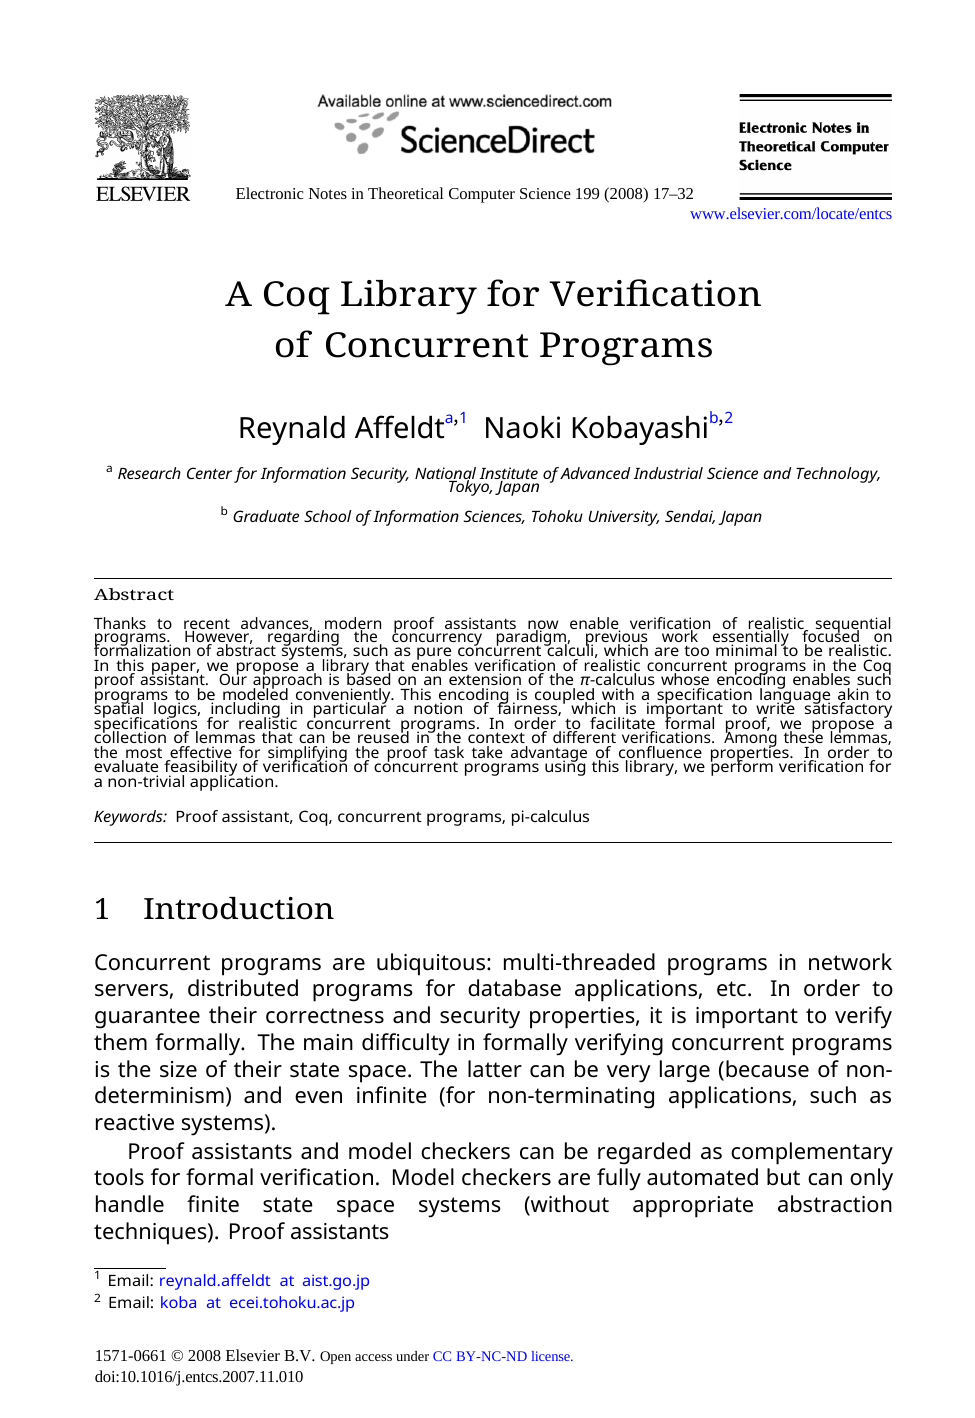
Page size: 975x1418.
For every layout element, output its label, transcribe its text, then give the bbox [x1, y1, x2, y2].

text 2 Email: koba at ecei.tohoku.ac.jp [94, 1291, 919, 1313]
text Keywords: Proof assistant, Coq, concurrent programs, pi-calculus [94, 806, 919, 827]
text 1 Email: reynald.affeldt at aist.go.jp [94, 1269, 919, 1291]
text b Graduate School of Information Sciences, Tohoku University, Sendai, Japan [71, 503, 912, 527]
picture [94, 94, 191, 201]
subtitle Reynald Affeldta,1 Naoki Kobayashib,2 [71, 400, 900, 447]
text Concurrent programs are ubiquitous: multi-threaded programs in network servers, distributed programs for database applications, etc. In order to guarantee their correctness and security properties, it is important to verify them formally. The main difficulty in formally verifying concurrent programs is the size of their state space. The latter can be very large (because of non-determinism) and even infinite (for non-terminating applications, such as reactive systems). [94, 949, 893, 1137]
text www.elsevier.com/locate/entcs [71, 204, 893, 223]
text a Research Center for Information Security, National Institute of Advanced Industrial Science and Technology, Tokyo, Japan [87, 466, 900, 497]
picture [739, 94, 892, 200]
text doi:10.1016/j.entcs.2007.11.010 [94, 1367, 919, 1386]
text Thanks to recent advances, modern proof assistants now enable verification of realistic sequential programs. However, regarding the concurrency paradigm, previous work essentially focused on formalization of abstract systems, such as pure concurrent calculi, which are too minimal to be realistic. In this paper, we propose a library that enables verification of realistic concurrent programs in the Coq proof assistant. Our approach is based on an extension of the π-calculus whose encoding enables such programs to be modeled conveniently. This encoding is coupled with a specification language akin to spatial logics, including in particular a notion of fairness, which is important to write satisfactory specifications for realistic concurrent programs. In order to facilitate formal proof, we propose a collection of lemmas that can be reused in the context of different verifications. Among these lemmas, the most effective for simplifying the proof task take advantage of confluence properties. In order to evaluate feasibility of verification of concurrent programs using this library, we perform verification for a non-trivial application. [94, 618, 893, 792]
text Electronic Notes in Theoretical Computer Science 199 (2008) 17–32 [208, 94, 919, 203]
text Abstract [94, 583, 919, 604]
subtitle Introduction [94, 889, 919, 928]
text 1571-0661 © 2008 Elsevier B.V. Open access under CC BY-NC-ND license. [94, 1346, 919, 1365]
title A Coq Library for Verification of Concurrent Programs [209, 270, 779, 367]
text Proof assistants and model checkers can be regarded as complementary tools for formal verification. Model checkers are fully automated but can only handle finite state space systems (without appropriate abstraction techniques). Proof assistants [94, 1138, 893, 1246]
